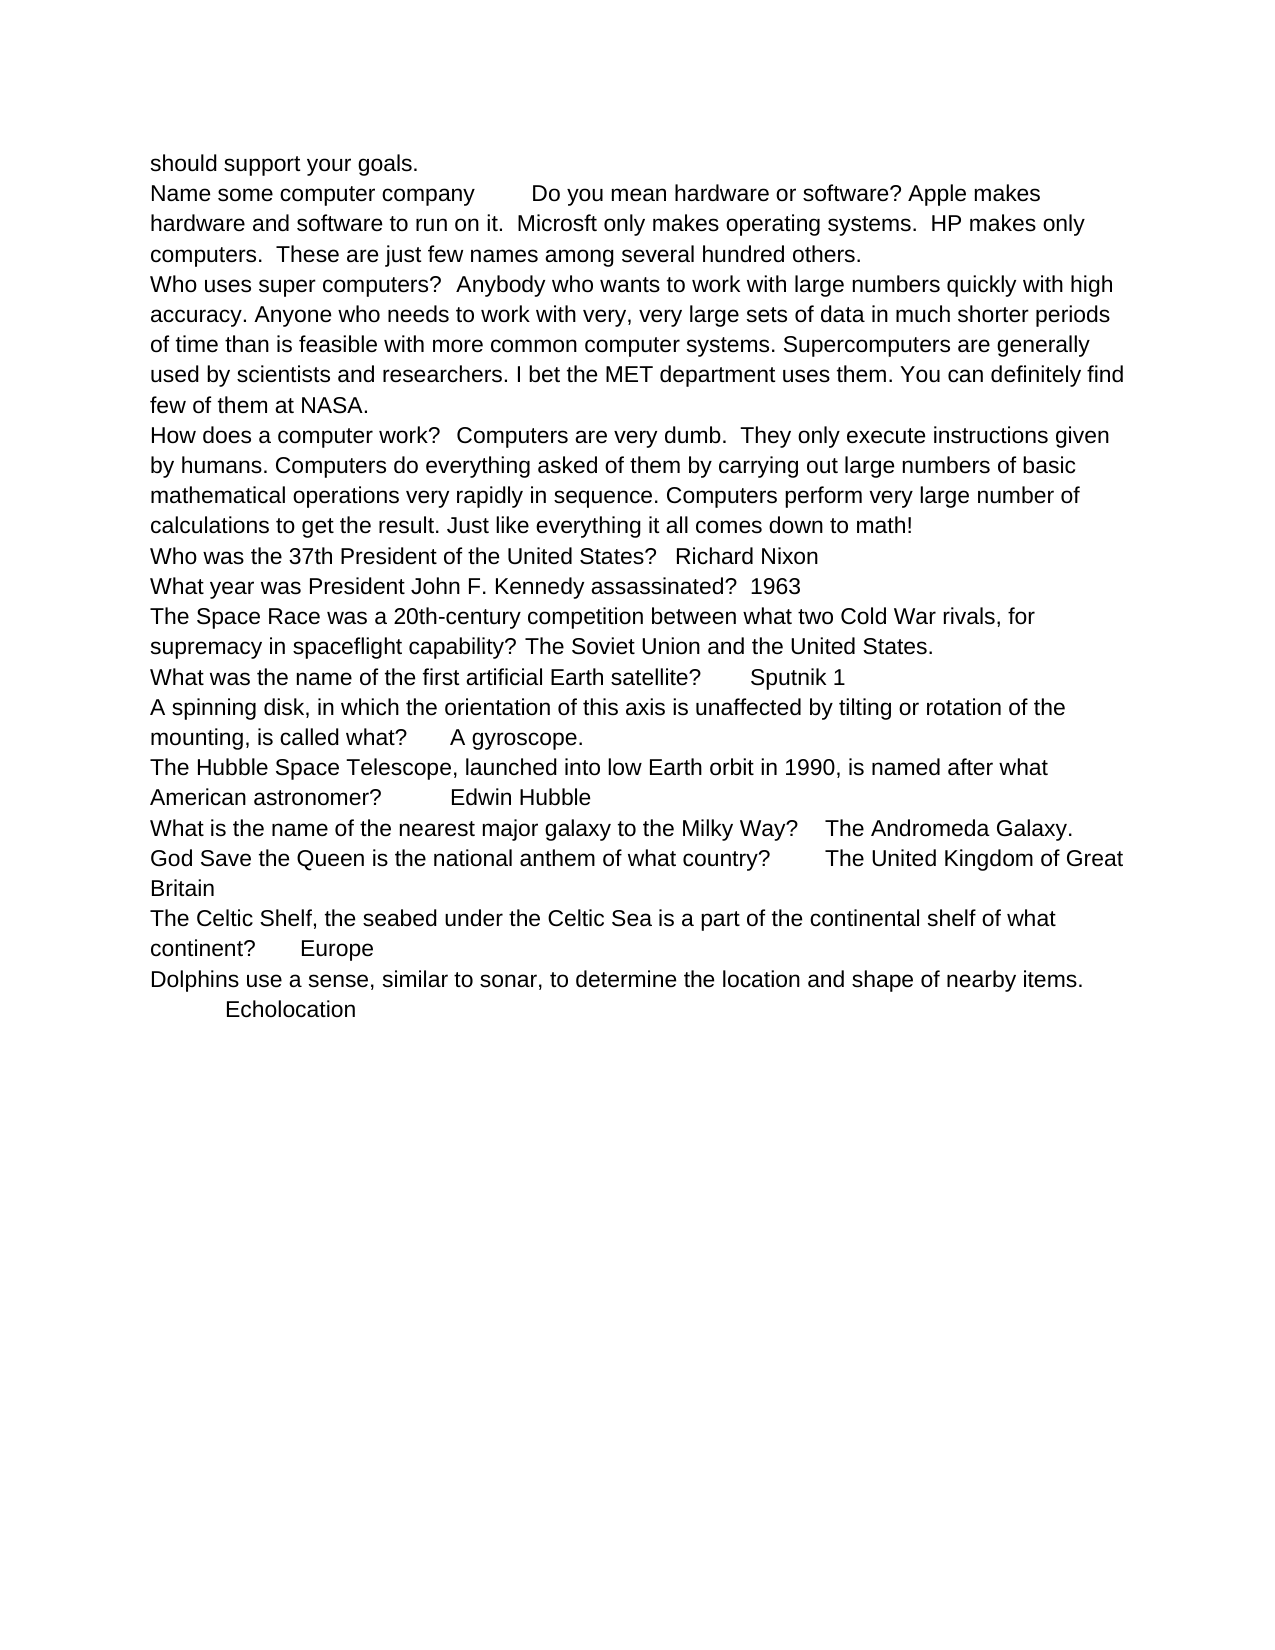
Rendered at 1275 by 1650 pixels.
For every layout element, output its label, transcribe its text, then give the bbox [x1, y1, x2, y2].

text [150, 150, 1125, 176]
text The Hubble Space Telescope, launched into low Earth orbit in 1990, is named after what American astronomer? Edwin Hubble [150, 754, 1125, 811]
text What is the name of the nearest major galaxy to the Milky Way? The Andromeda Galaxy. [150, 814, 1125, 841]
text Dolphins use a sense, similar to sonar, to determine the location and shape of nearby items. Echolocation [150, 966, 1125, 1022]
text Who uses super computers? Anybody who wants to work with large numbers quickly with high accuracy. Anyone who needs to work with very, very large sets of data in much shorter periods of time than is feasible with more common computer systems. Supercomputers are generally used by scientists and researchers. I bet the MET department uses them. You can definitely find few of them at NASA. [150, 271, 1125, 418]
text What year was President John F. Kennedy assassinated? 1963 [150, 573, 1125, 599]
text A spinning disk, in which the orientation of this axis is unaffected by tilting or rotation of the mounting, is called what? A gyroscope. [150, 694, 1125, 750]
text Name some computer company Do you mean hardware or software? Apple makes hardware and software to run on it. Microsft only makes operating systems. HP makes only computers. These are just few names among several hundred others. [150, 180, 1125, 267]
text What was the name of the first artificial Earth satellite? Sputnik 1 [150, 663, 1125, 690]
text The Space Race was a 20th-century competition between what two Cold War rivals, for supremacy in spaceflight capability? The Soviet Union and the United States. [150, 603, 1125, 660]
text Who was the 37th President of the United States? Richard Nixon [150, 543, 1125, 569]
text God Save the Queen is the national anthem of what country? The United Kingdom of Great Britain [150, 845, 1125, 901]
text How does a computer work? Computers are very dumb. They only execute instructions given by humans. Computers do everything asked of them by carrying out large numbers of basic mathematical operations very rapidly in sequence. Computers perform very large number of calculations to get the result. Just like everything it all comes down to math! [150, 422, 1125, 539]
text The Celtic Shelf, the seabed under the Celtic Sea is a part of the continental shelf of what continent? Europe [150, 905, 1125, 962]
